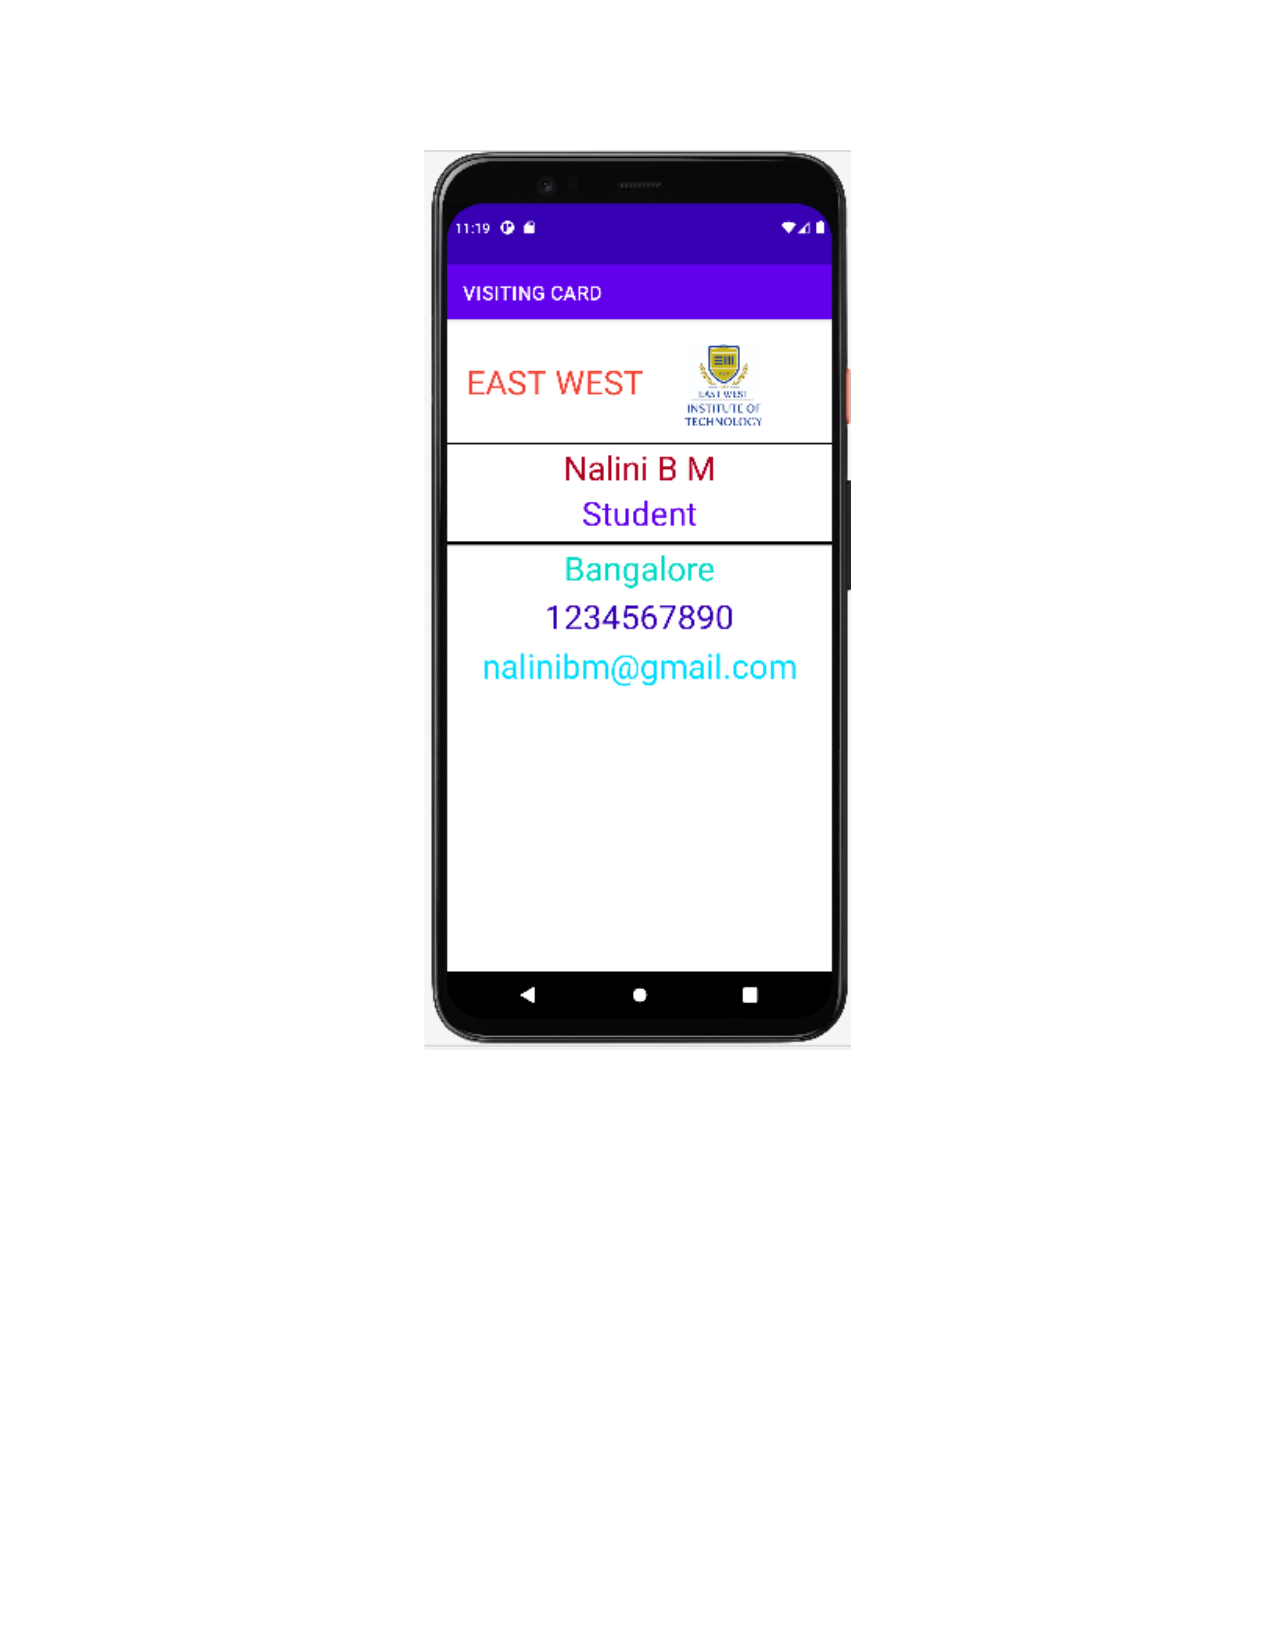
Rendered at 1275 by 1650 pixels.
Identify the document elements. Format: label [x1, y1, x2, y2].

picture [424, 150, 851, 1050]
